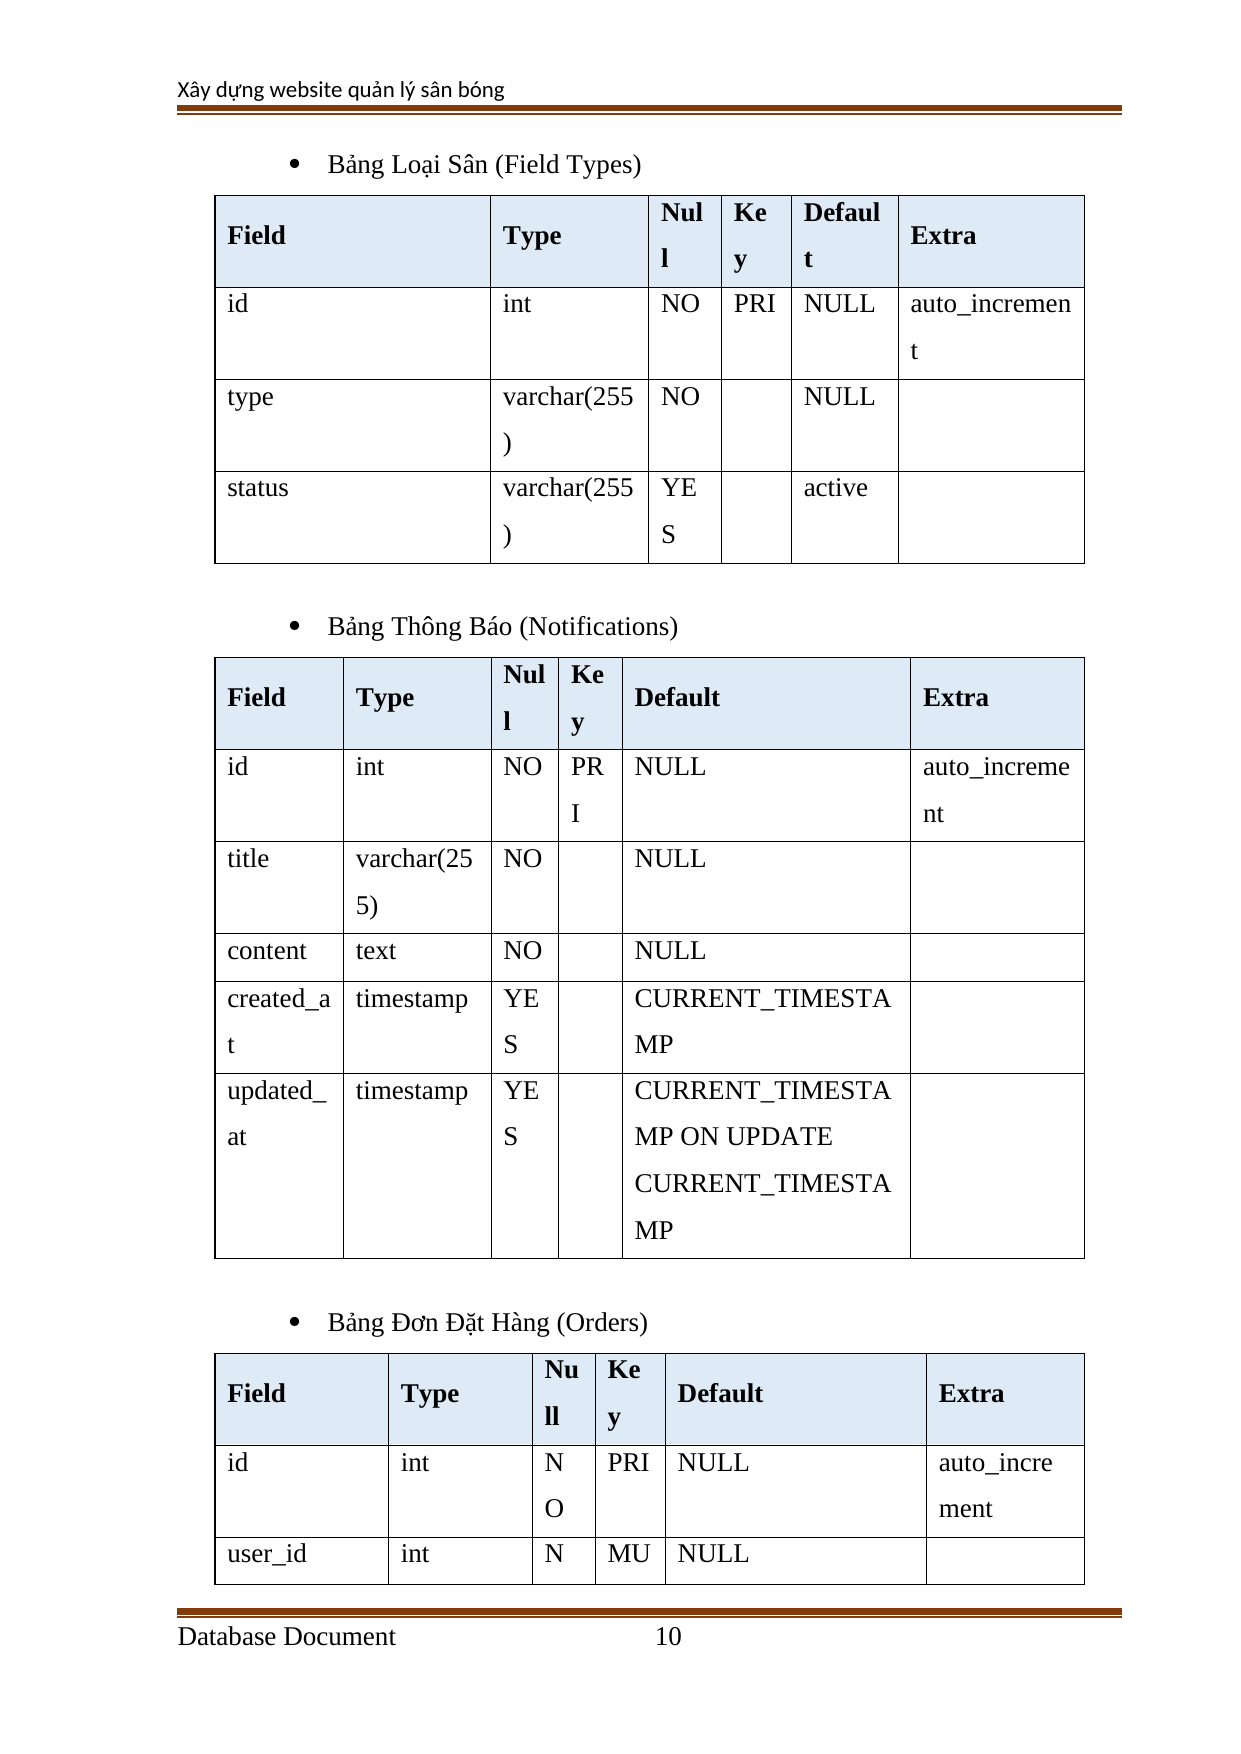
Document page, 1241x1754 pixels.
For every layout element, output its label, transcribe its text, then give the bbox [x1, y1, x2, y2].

table_cell NULL [623, 934, 910, 981]
table_cell NULL [792, 380, 898, 471]
list Bảng Đơn Đặt Hàng (Orders) [290, 1306, 1122, 1337]
table_cell int [344, 750, 491, 841]
table_header Key [596, 1354, 665, 1444]
table_cell NULL [792, 288, 898, 378]
table_header Default [623, 658, 910, 749]
table_cell user_id [216, 1538, 388, 1584]
table_cell varchar(255) [344, 842, 491, 933]
table_cell CURRENT_TIMESTAMP [623, 982, 910, 1073]
table_cell [911, 982, 1084, 1073]
table_header Extra [899, 196, 1084, 287]
table_cell content [216, 934, 343, 981]
table_cell NULL [623, 842, 910, 933]
table_cell PRI [559, 750, 622, 841]
table_cell [899, 380, 1084, 471]
table_cell MUL [596, 1538, 665, 1584]
table_header Type [344, 658, 491, 749]
list Bảng Loại Sân (Field Types) [290, 148, 1122, 179]
table_cell YES [492, 982, 558, 1073]
table_header Type [491, 196, 648, 287]
table_cell status [216, 472, 490, 562]
table_cell id [216, 750, 343, 841]
table_cell NO [649, 380, 721, 471]
table_cell [911, 842, 1084, 933]
table_header Key [722, 196, 791, 287]
table_cell text [344, 934, 491, 981]
table_header Null [492, 658, 558, 749]
table_cell [559, 842, 622, 933]
table_cell NO [492, 934, 558, 981]
table_header Default [792, 196, 898, 287]
table_cell [911, 934, 1084, 981]
table_cell varchar(255) [491, 380, 648, 471]
table_cell int [389, 1446, 532, 1537]
table_cell auto_increment [911, 750, 1084, 841]
table_header Key [559, 658, 622, 749]
table_cell [927, 1538, 1084, 1584]
table_cell timestamp [344, 982, 491, 1073]
table_cell [911, 1074, 1084, 1258]
table_cell NO [649, 288, 721, 378]
table_cell timestamp [344, 1074, 491, 1258]
list Bảng Thông Báo (Notifications) [290, 610, 1122, 641]
table_cell PRI [596, 1446, 665, 1537]
table_cell id [216, 1446, 388, 1537]
table_cell NULL [666, 1446, 926, 1537]
table_cell varchar(255) [491, 472, 648, 562]
table_cell NO [492, 750, 558, 841]
table_cell [722, 472, 791, 562]
table_cell [722, 380, 791, 471]
table_cell auto_increment [899, 288, 1084, 378]
table_cell CURRENT_TIMESTAMP ON UPDATE CURRENT_TIMESTAMP [623, 1074, 910, 1258]
table_cell auto_increment [927, 1446, 1084, 1537]
table_header Field [216, 1354, 388, 1444]
table_header Extra [911, 658, 1084, 749]
table_header Default [666, 1354, 926, 1444]
table_cell NO [533, 1446, 595, 1537]
table_cell updated_at [216, 1074, 343, 1258]
table_cell type [216, 380, 490, 471]
table_cell [559, 982, 622, 1073]
table_header Null [649, 196, 721, 287]
table_cell [559, 934, 622, 981]
table_header Extra [927, 1354, 1084, 1444]
table_cell NO [492, 842, 558, 933]
table_cell PRI [722, 288, 791, 378]
table_header Type [389, 1354, 532, 1444]
table_cell int [491, 288, 648, 378]
table_cell int [389, 1538, 532, 1584]
table_cell [559, 1074, 622, 1258]
table_cell NO [533, 1538, 595, 1584]
table_header Field [216, 658, 343, 749]
table_cell NULL [623, 750, 910, 841]
table_header Field [216, 196, 490, 287]
table_cell YES [492, 1074, 558, 1258]
table_cell active [792, 472, 898, 562]
table_cell [899, 472, 1084, 562]
table_cell NULL [666, 1538, 926, 1584]
table_cell id [216, 288, 490, 378]
table_header Null [533, 1354, 595, 1444]
table_cell title [216, 842, 343, 933]
table_cell created_at [216, 982, 343, 1073]
table_cell YES [649, 472, 721, 562]
